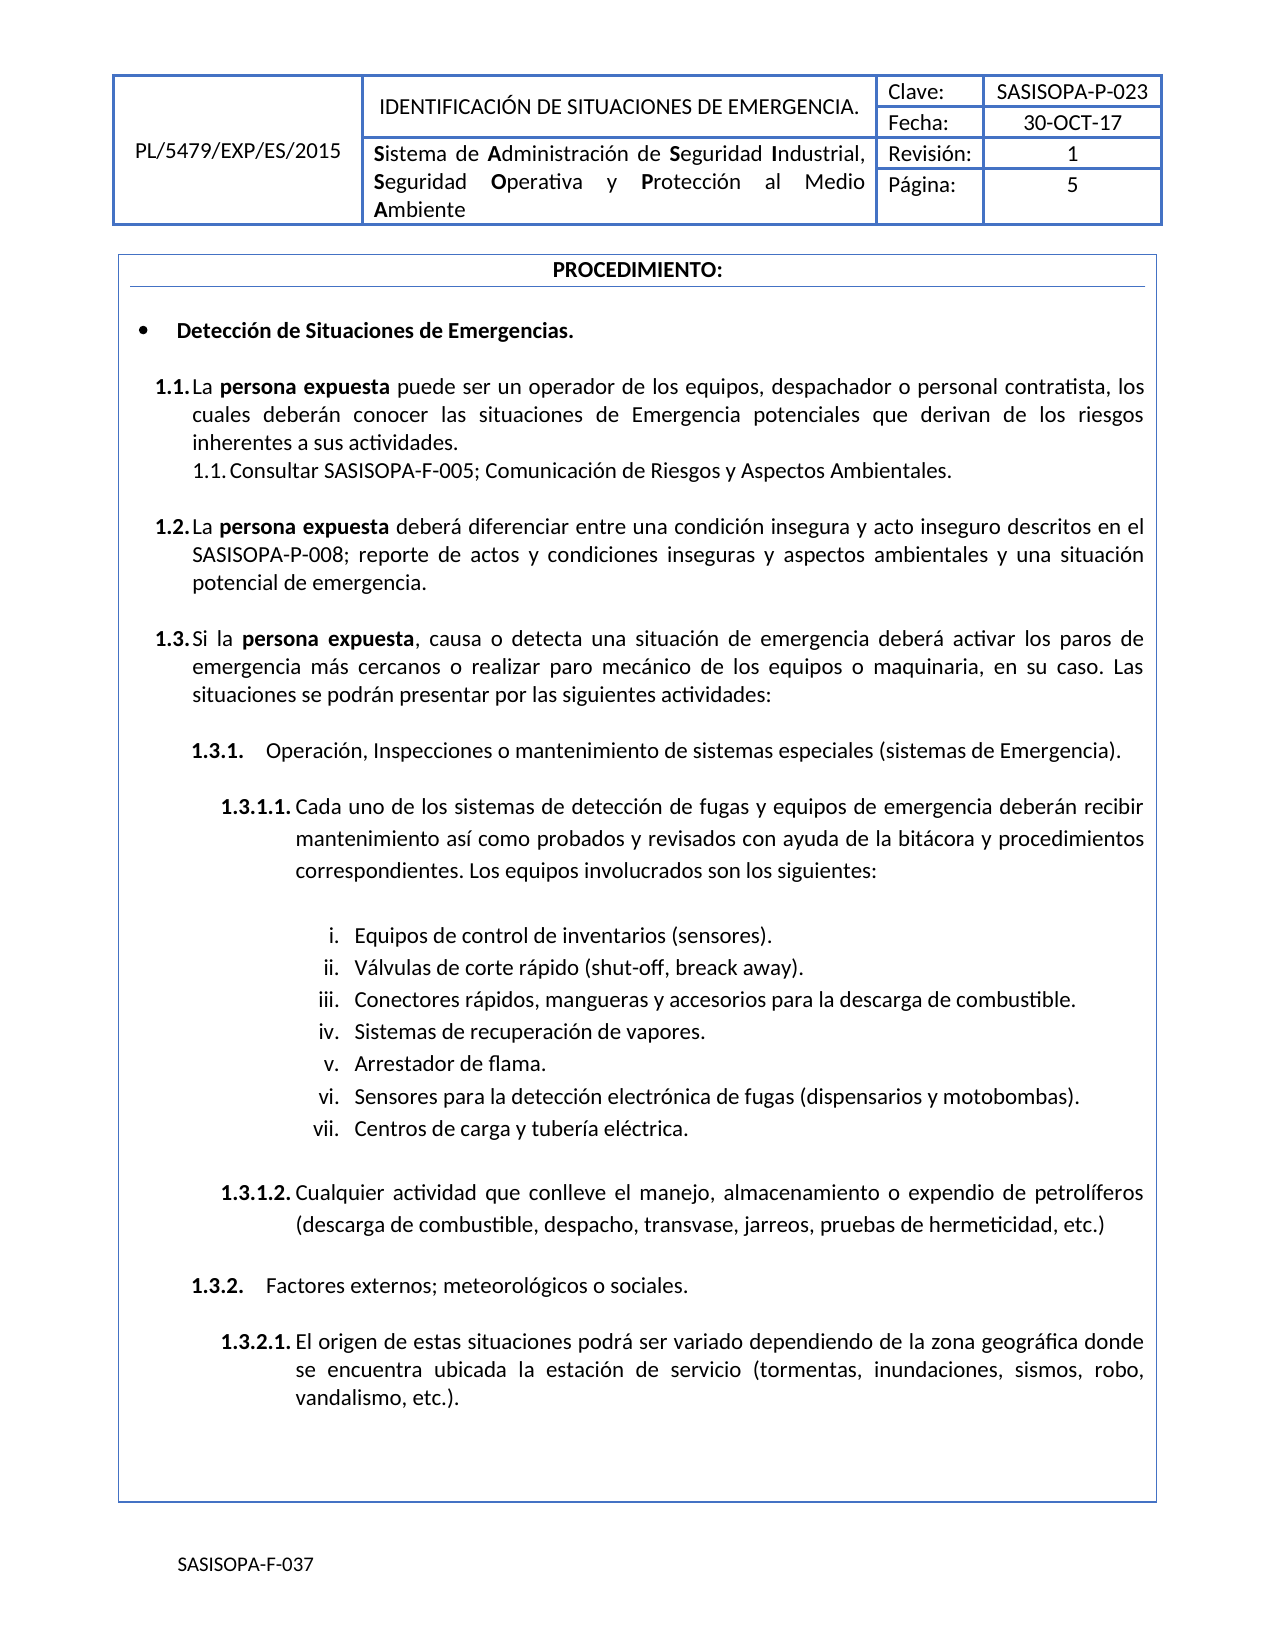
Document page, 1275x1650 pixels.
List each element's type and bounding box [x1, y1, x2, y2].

table_cell [119, 255, 1156, 1501]
